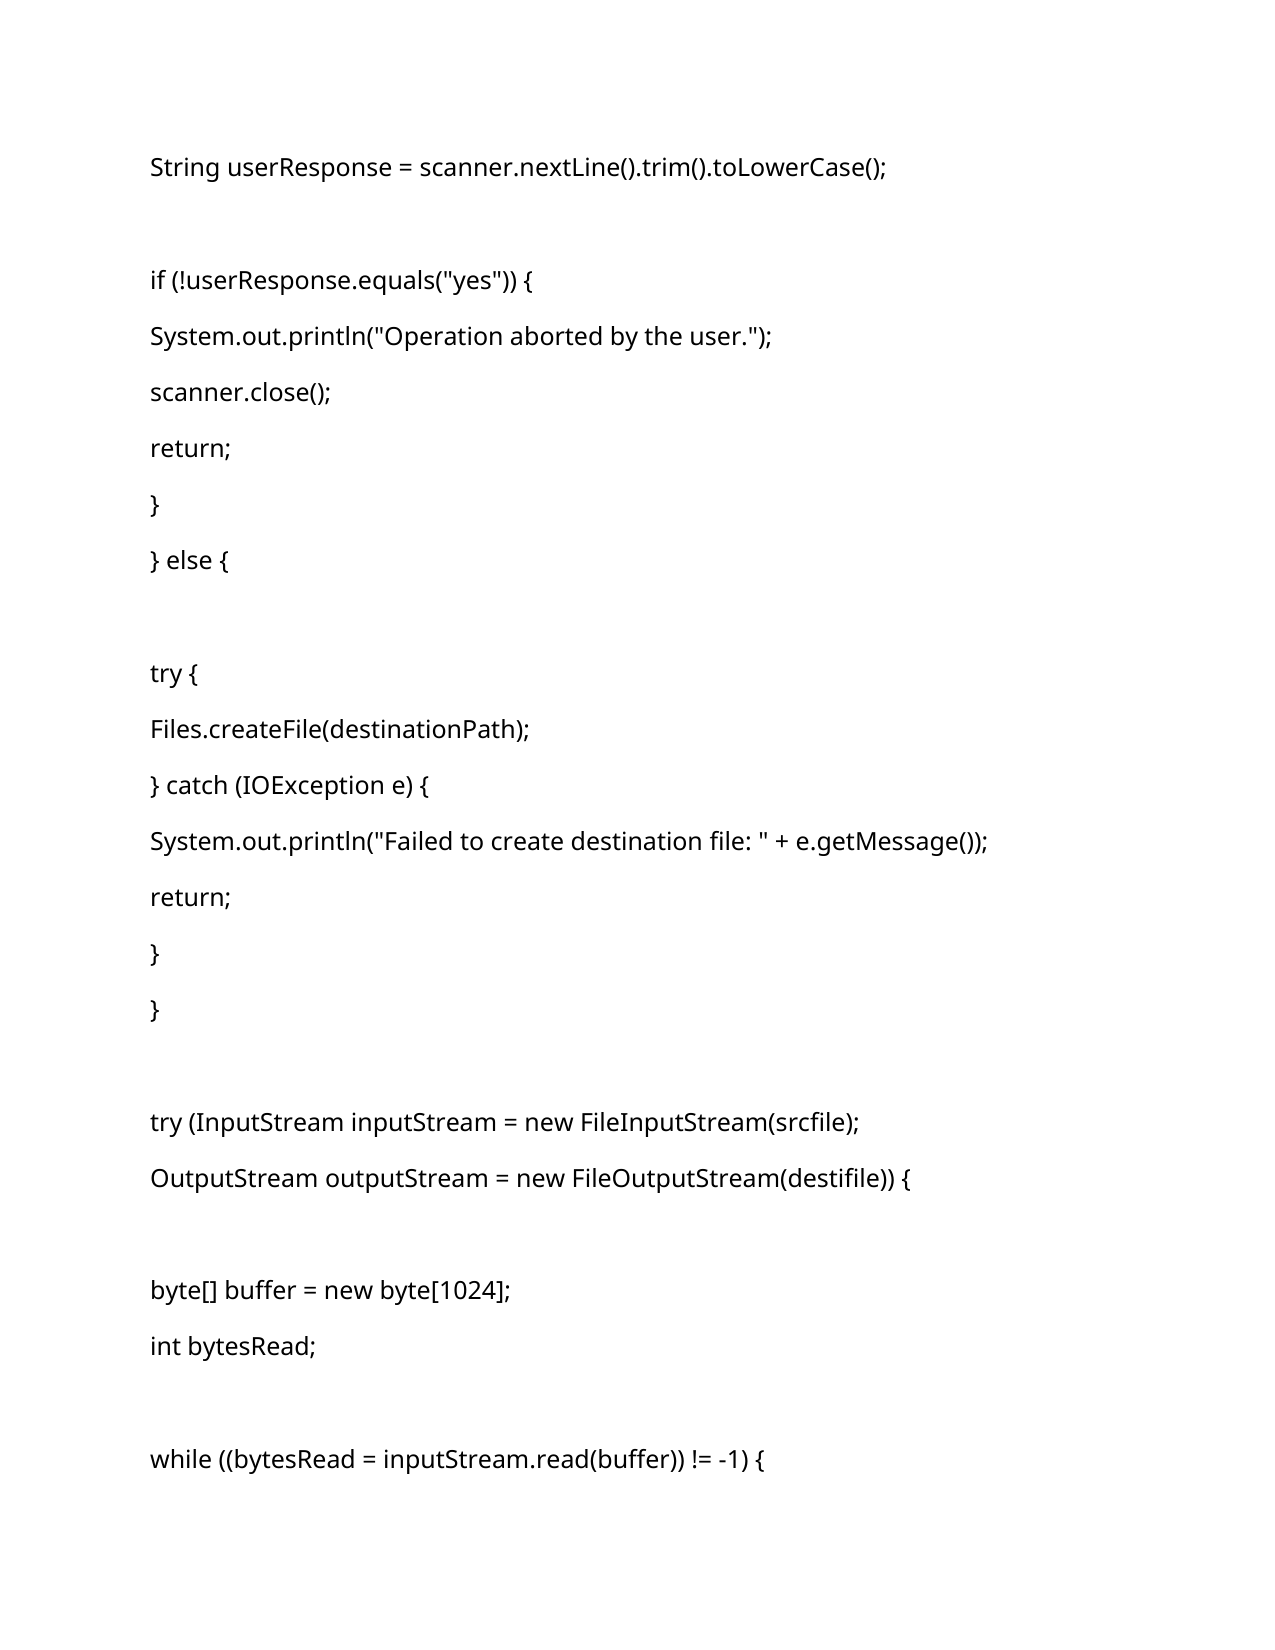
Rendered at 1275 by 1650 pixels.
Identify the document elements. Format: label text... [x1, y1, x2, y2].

text System.out.println("Failed to create destination file: " + e.getMessage()); [150, 824, 1125, 858]
text OutputStream outputStream = new FileOutputStream(destifile)) { [150, 1161, 1125, 1195]
text scanner.close(); [150, 374, 1125, 409]
text String userResponse = scanner.nextLine().trim().toLowerCase(); [150, 150, 1125, 184]
text return; [150, 880, 1125, 914]
text int bytesRead; [150, 1329, 1125, 1363]
text byte[] buffer = new byte[1024]; [150, 1273, 1125, 1307]
text try { [150, 655, 1125, 689]
text System.out.println("Operation aborted by the user."); [150, 318, 1125, 352]
text if (!userResponse.equals("yes")) { [150, 262, 1125, 296]
text } else { [150, 543, 1125, 577]
text while ((bytesRead = inputStream.read(buffer)) != -1) { [150, 1441, 1125, 1475]
text } [150, 992, 1125, 1026]
text } catch (IOException e) { [150, 768, 1125, 802]
text try (InputStream inputStream = new FileInputStream(srcfile); [150, 1104, 1125, 1138]
text } [150, 487, 1125, 521]
text Files.createFile(destinationPath); [150, 711, 1125, 746]
text } [150, 936, 1125, 970]
text return; [150, 431, 1125, 465]
